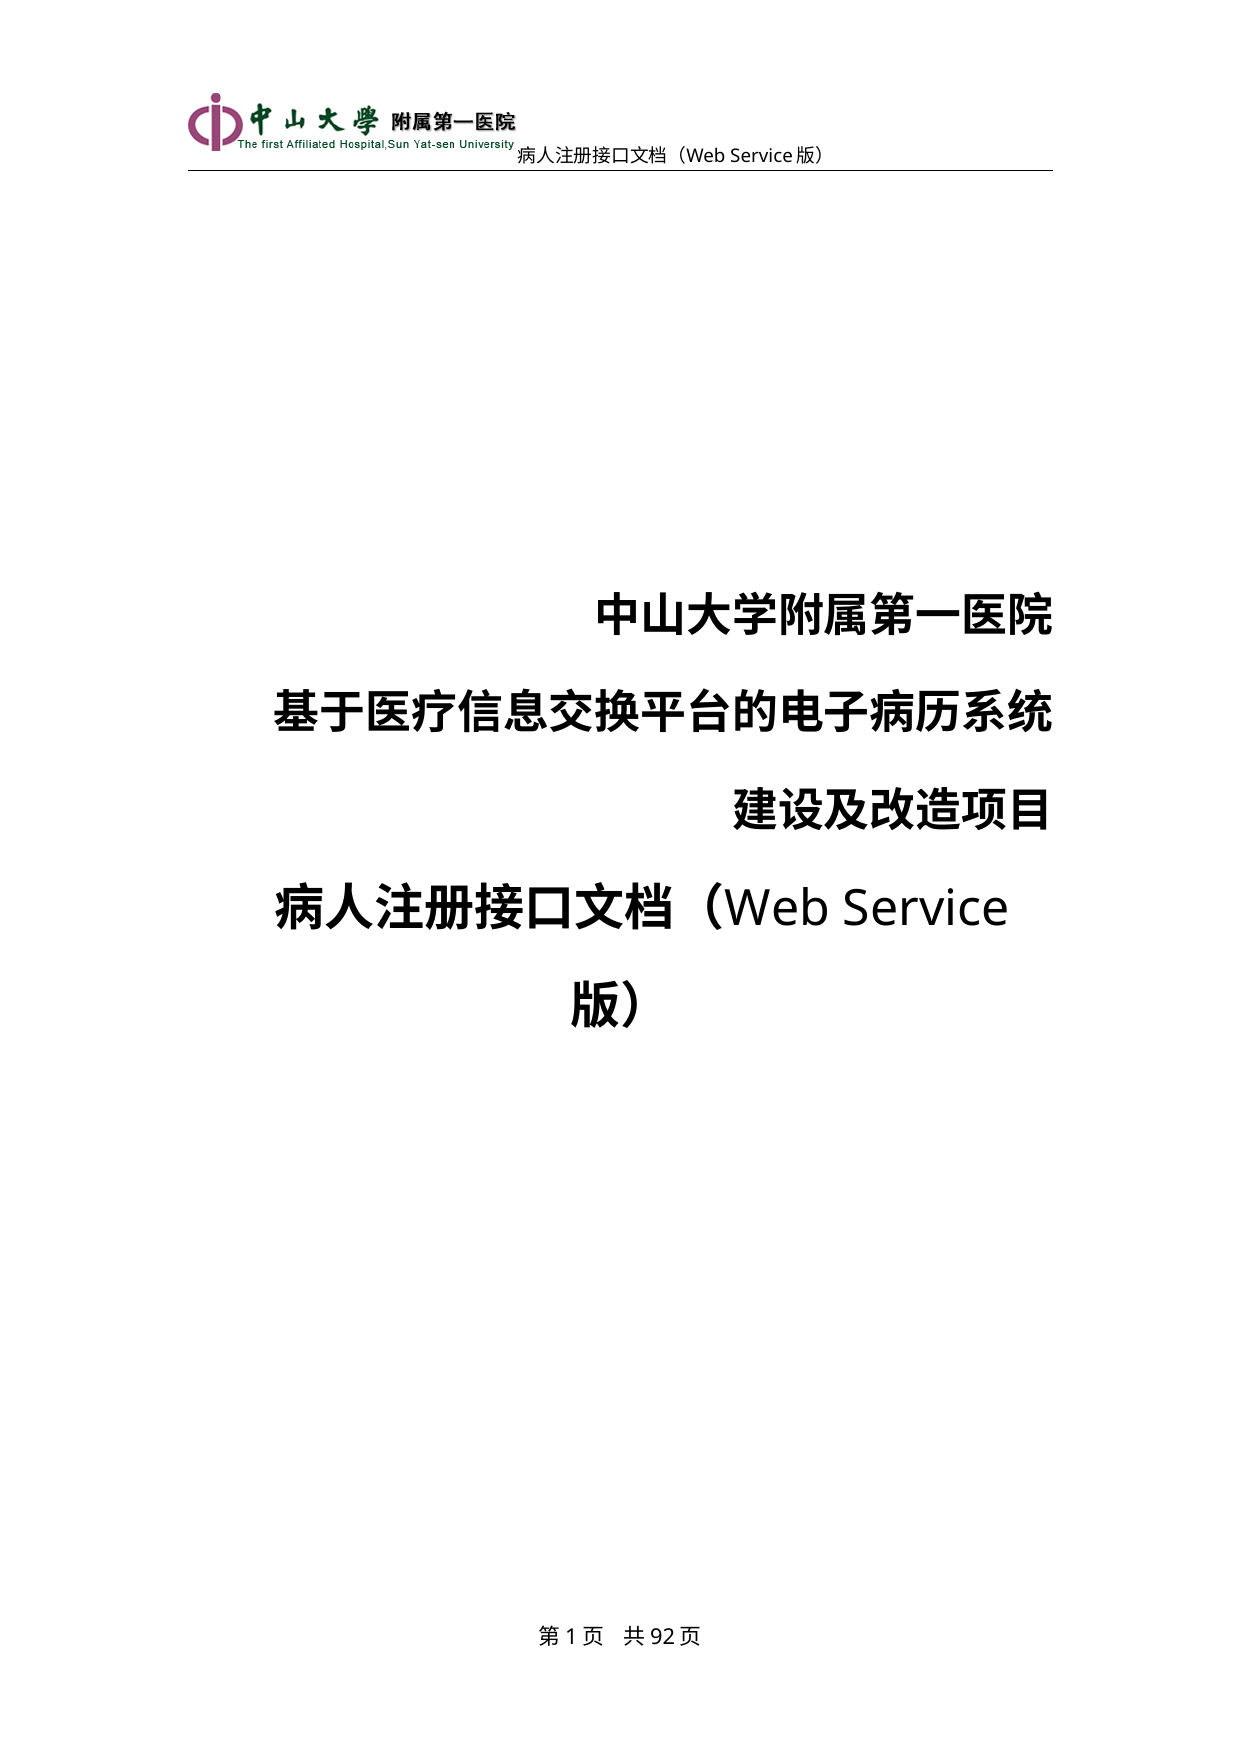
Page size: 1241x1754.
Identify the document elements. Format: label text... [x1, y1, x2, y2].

list 病人注册接口文档（Web Service版） [187, 855, 1053, 1050]
list 中山大学附属第一医院 [187, 562, 1053, 660]
list 基于医疗信息交换平台的电子病历系统建设及改造项目 [187, 660, 1053, 855]
picture [187, 88, 518, 162]
